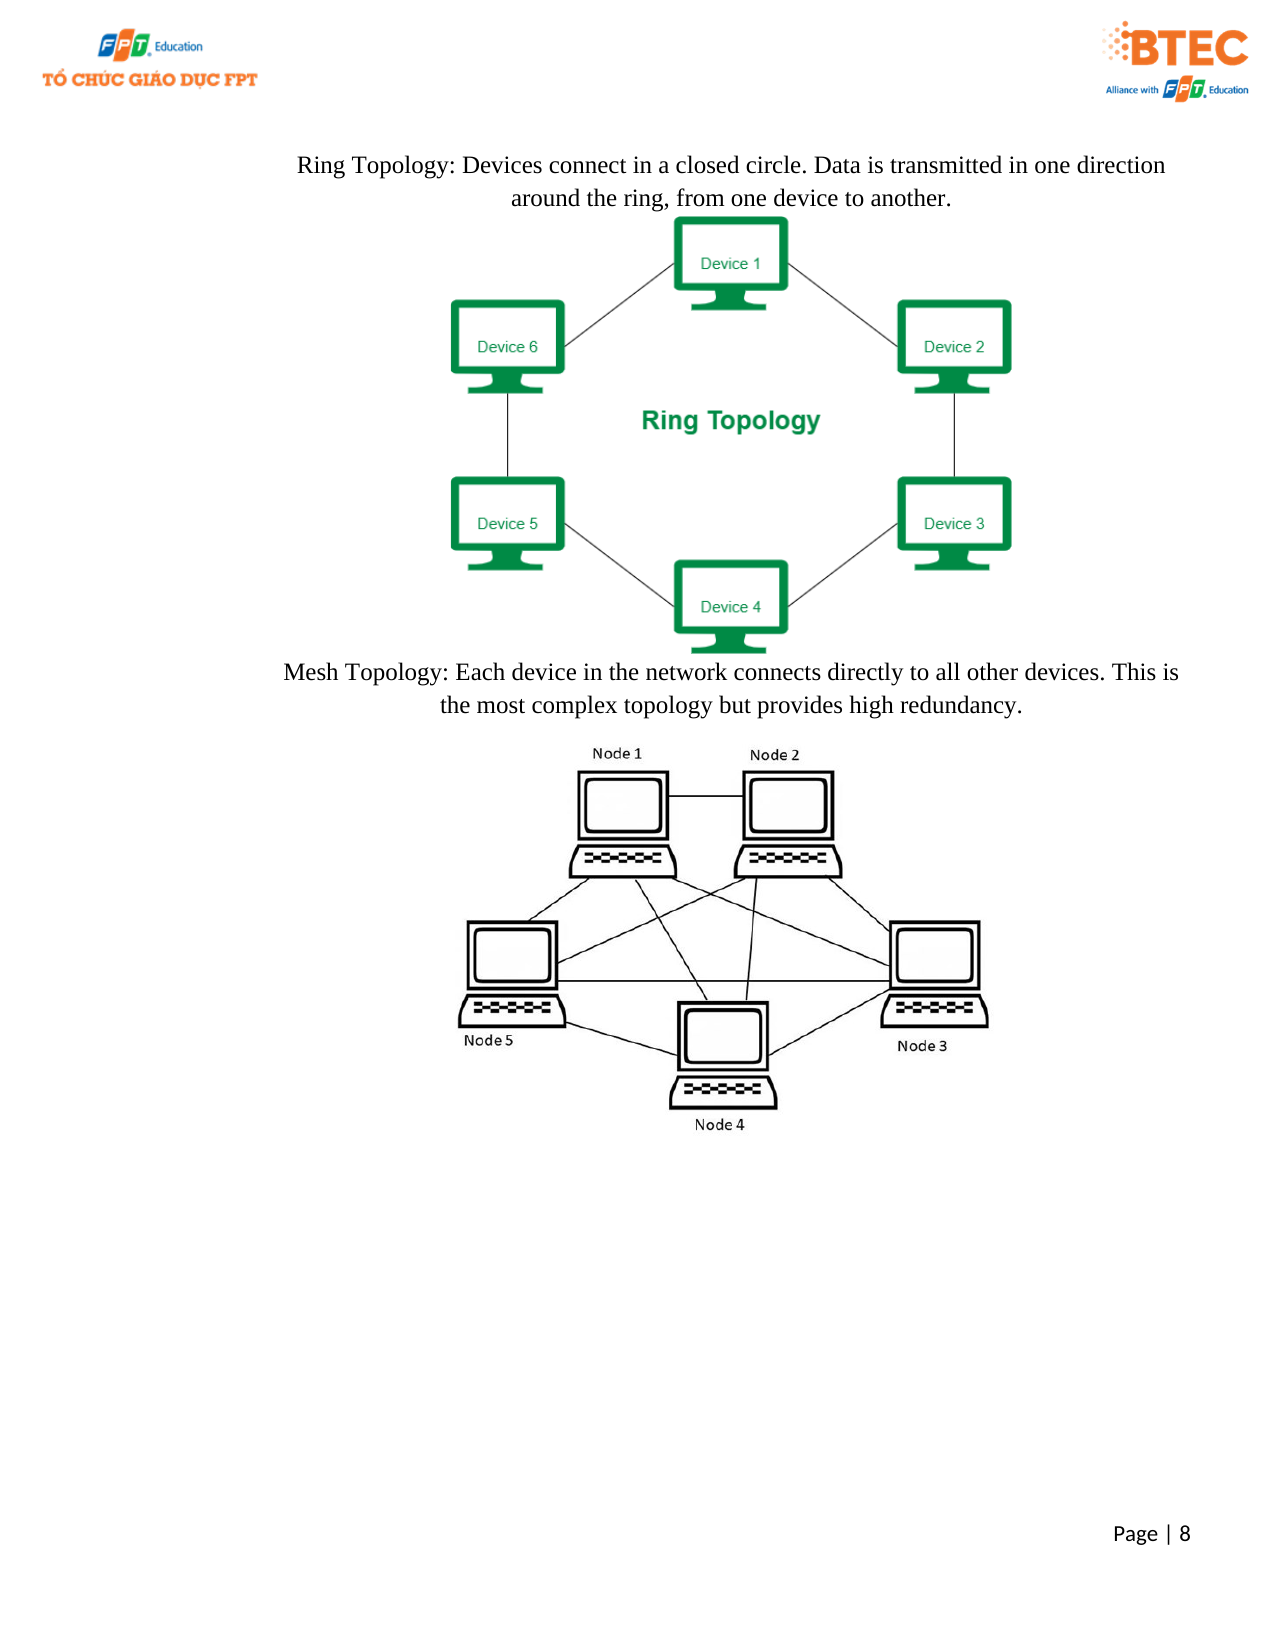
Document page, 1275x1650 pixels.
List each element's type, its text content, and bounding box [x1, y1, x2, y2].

picture [450, 216, 1012, 654]
picture [1099, 18, 1250, 105]
picture [31, 18, 266, 97]
picture [420, 723, 1043, 1153]
